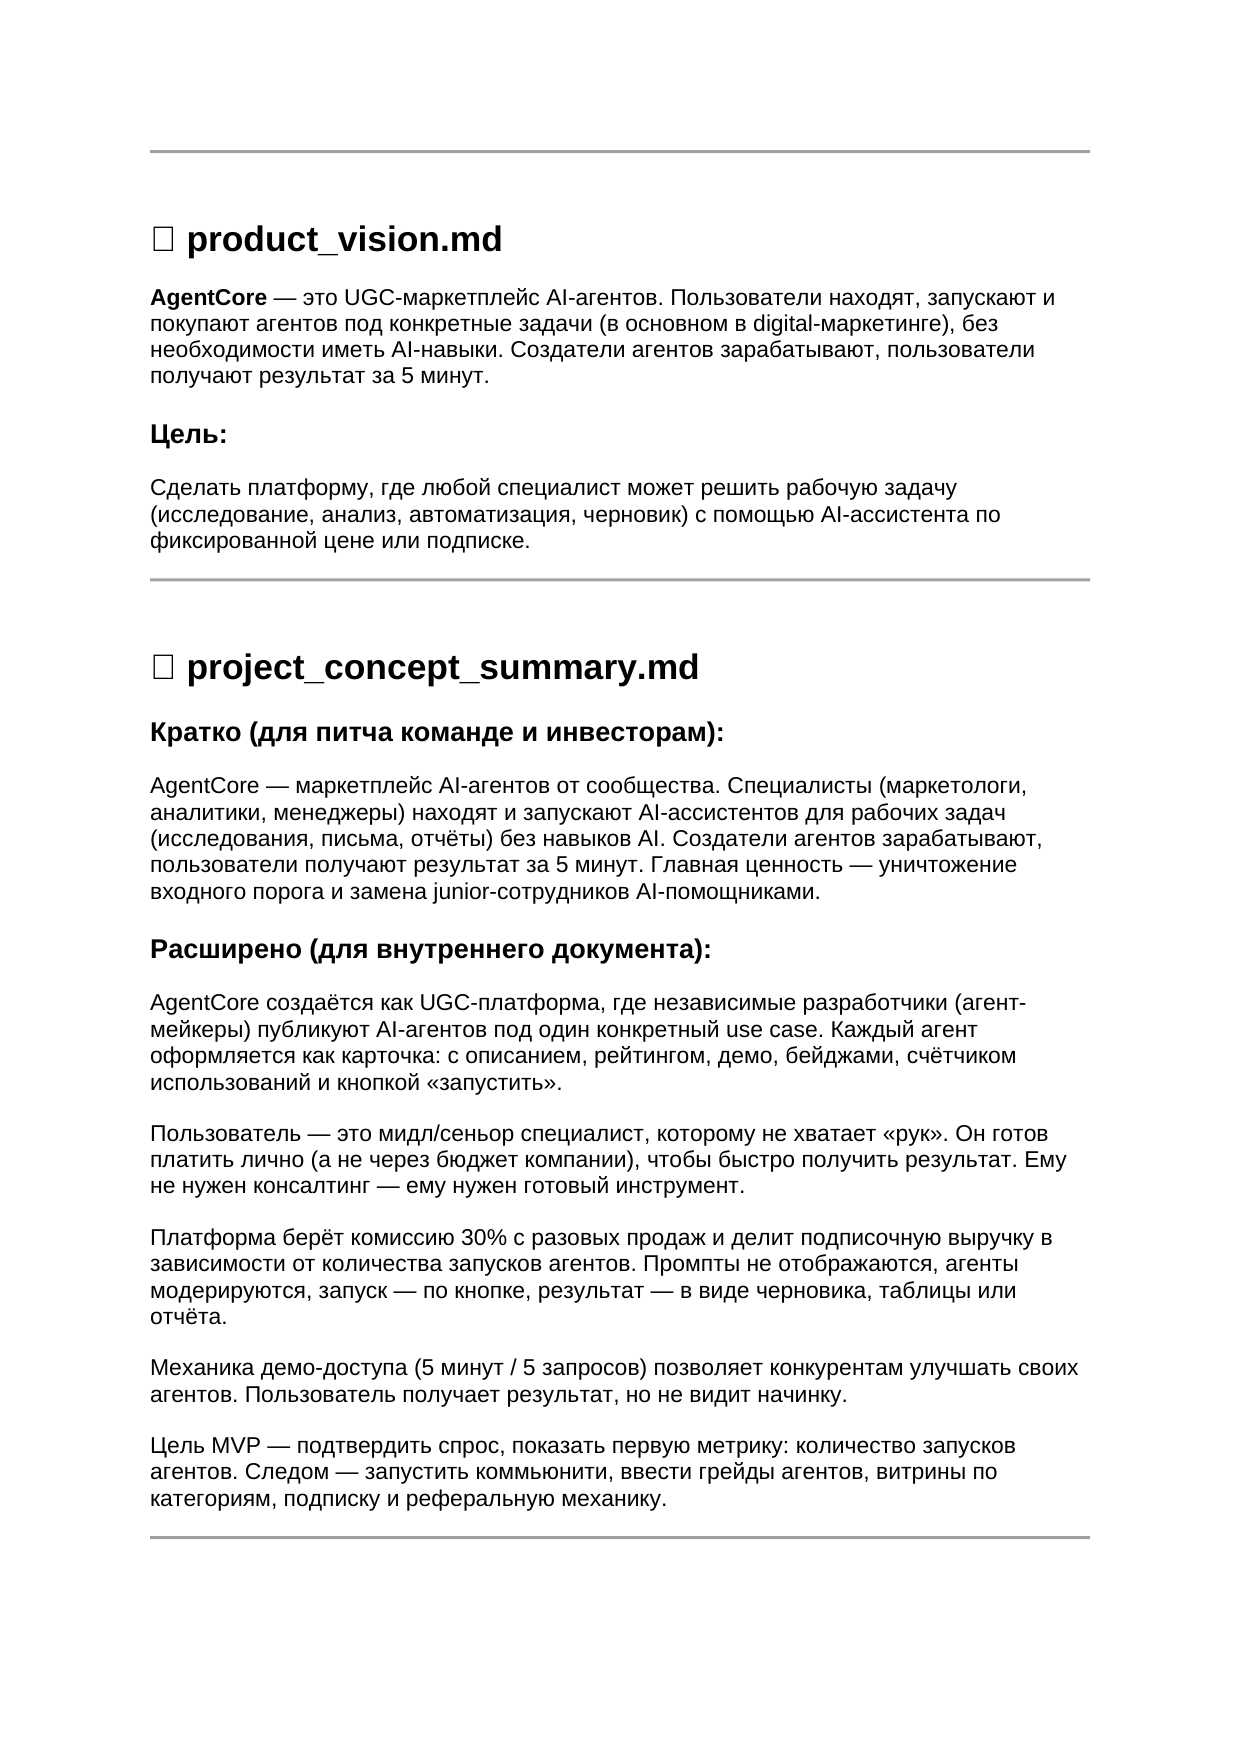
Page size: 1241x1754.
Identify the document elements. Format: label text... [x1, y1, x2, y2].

text AgentCore создаётся как UGC-платформа, где независимые разработчики (агент-мейкеры) публикуют AI-агентов под один конкретный use case. Каждый агент оформляется как карточка: с описанием, рейтингом, демо, бейджами, счётчиком использований и кнопкой «запустить». [150, 989, 1090, 1095]
text Пользователь — это мидл/сеньор специалист, которому не хватает «рук». Он готов платить лично (а не через бюджет компании), чтобы быстро получить результат. Ему не нужен консалтинг — ему нужен готовый инструмент. [150, 1120, 1090, 1199]
subtitle Кратко (для питча команде и инвесторам): [150, 716, 1090, 747]
text AgentCore — маркетплейс AI-агентов от сообщества. Специалисты (маркетологи, аналитики, менеджеры) находят и запускают AI-ассистентов для рабочих задач (исследования, письма, отчёты) без навыков AI. Создатели агентов зарабатывают, пользователи получают результат за 5 минут. Главная ценность — уничтожение входного порога и замена junior-сотрудников AI-помощниками. [150, 772, 1090, 904]
text Цель MVP — подтвердить спрос, показать первую метрику: количество запусков агентов. Следом — запустить коммьюнити, ввести грейды агентов, витрины по категориям, подписку и реферальную механику. [150, 1432, 1090, 1511]
text AgentCore — это UGC-маркетплейс AI-агентов. Пользователи находят, запускают и покупают агентов под конкретные задачи (в основном в digital-маркетинге), без необходимости иметь AI-навыки. Создатели агентов зарабатывают, пользователи получают результат за 5 минут. [150, 283, 1090, 389]
subtitle Расширено (для внутреннего документа): [150, 933, 1090, 964]
text Механика демо-доступа (5 минут / 5 запросов) позволяет конкурентам улучшать своих агентов. Пользователь получает результат, но не видит начинку. [150, 1354, 1090, 1407]
subtitle 📌 product_vision.md [150, 218, 1090, 258]
text Платформа берёт комиссию 30% с разовых продаж и делит подписочную выручку в зависимости от количества запусков агентов. Промпты не отображаются, агенты модерируются, запуск — по кнопке, результат — в виде черновика, таблицы или отчёта. [150, 1224, 1090, 1329]
text Сделать платформу, где любой специалист может решить рабочую задачу (исследование, анализ, автоматизация, черновик) с помощью AI-ассистента по фиксированной цене или подписке. [150, 474, 1090, 553]
subtitle 📘 project_concept_summary.md [150, 646, 1090, 687]
subtitle Цель: [150, 418, 1090, 449]
